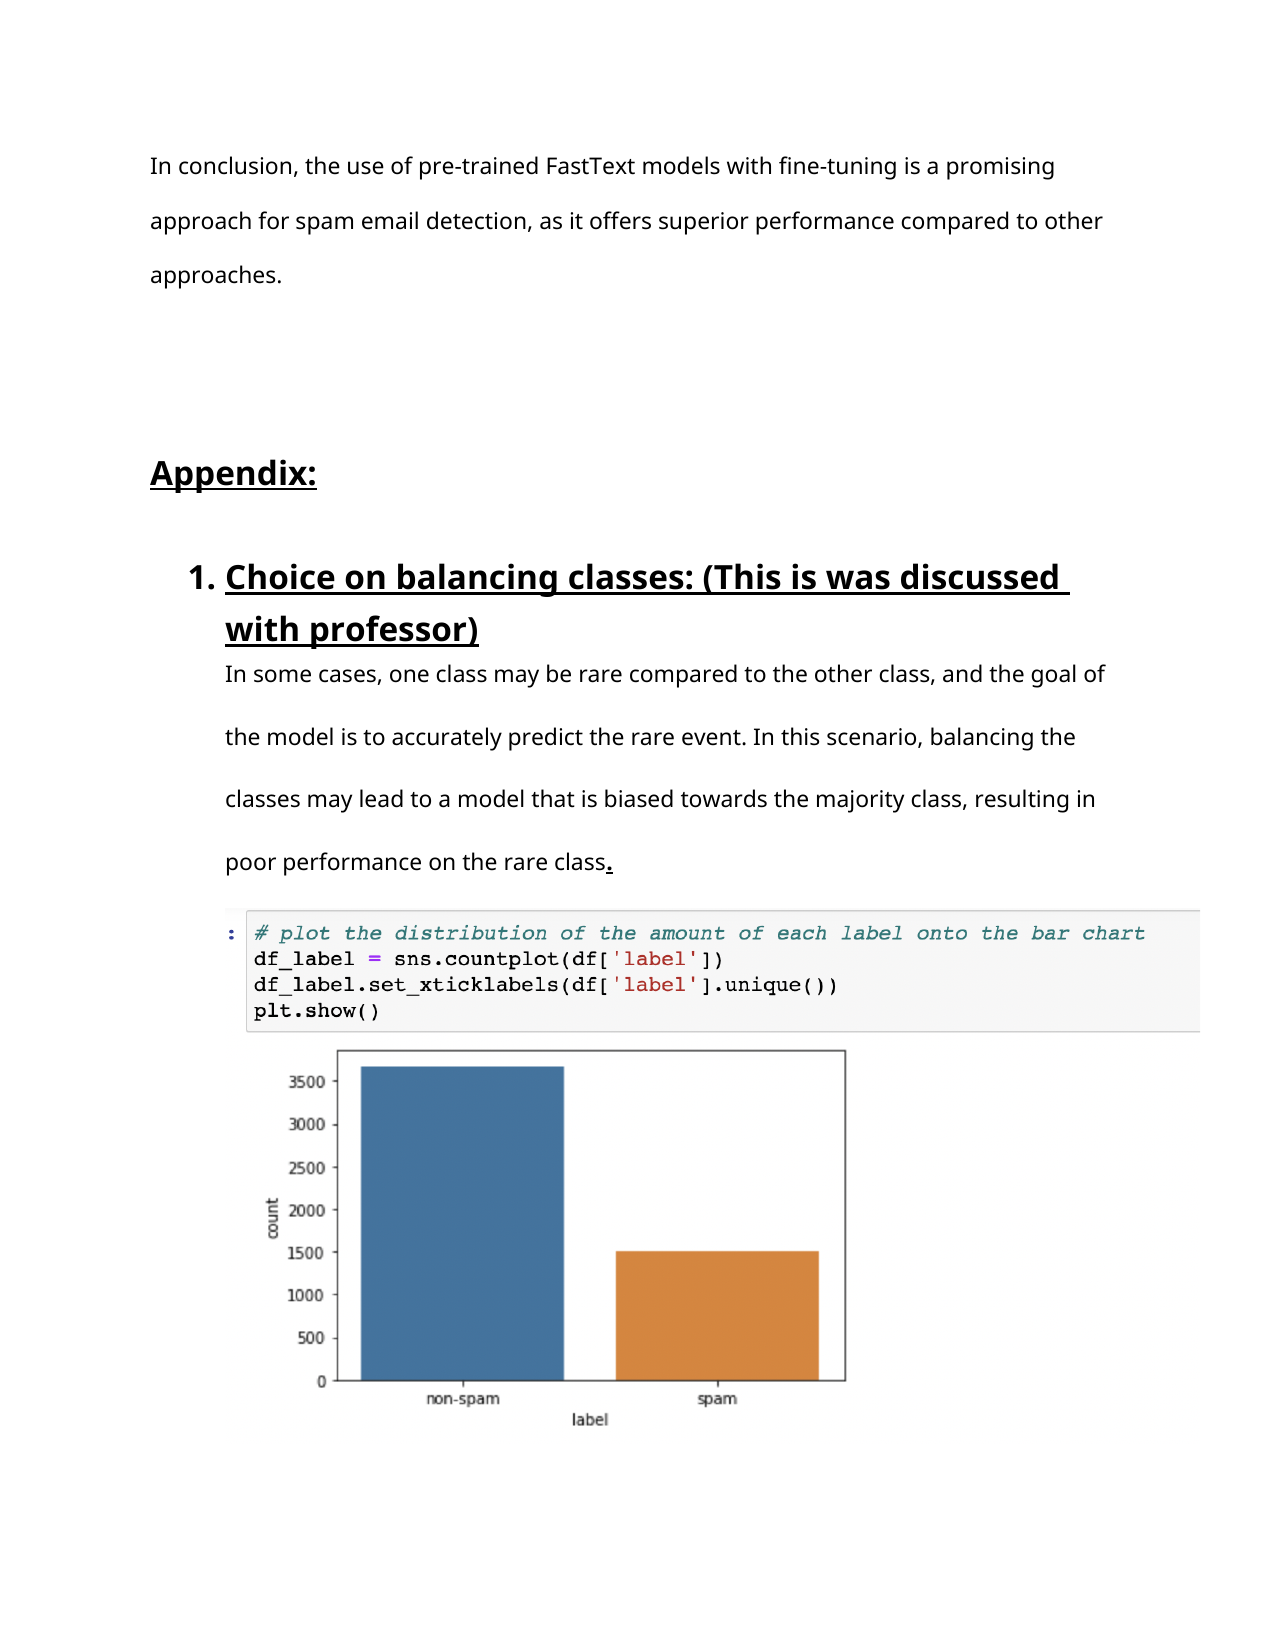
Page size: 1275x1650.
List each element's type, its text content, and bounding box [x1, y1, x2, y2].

text In conclusion, the use of pre-trained FastText models with fine-tuning is a promising approach for spam email detection, as it offers superior performance compared to other approaches. [150, 150, 1125, 291]
text Appendix: [150, 450, 1125, 495]
list Choice on balancing classes: (This is was discussed with professor) [187, 554, 1125, 652]
text In some cases, one class may be rare compared to the other class, and the goal of the model is to accurately predict the rare event. In this scenario, balancing the classes may lead to a model that is biased towards the majority class, resulting in poor performance on the rare class. [225, 658, 1125, 877]
picture [225, 908, 1200, 1444]
